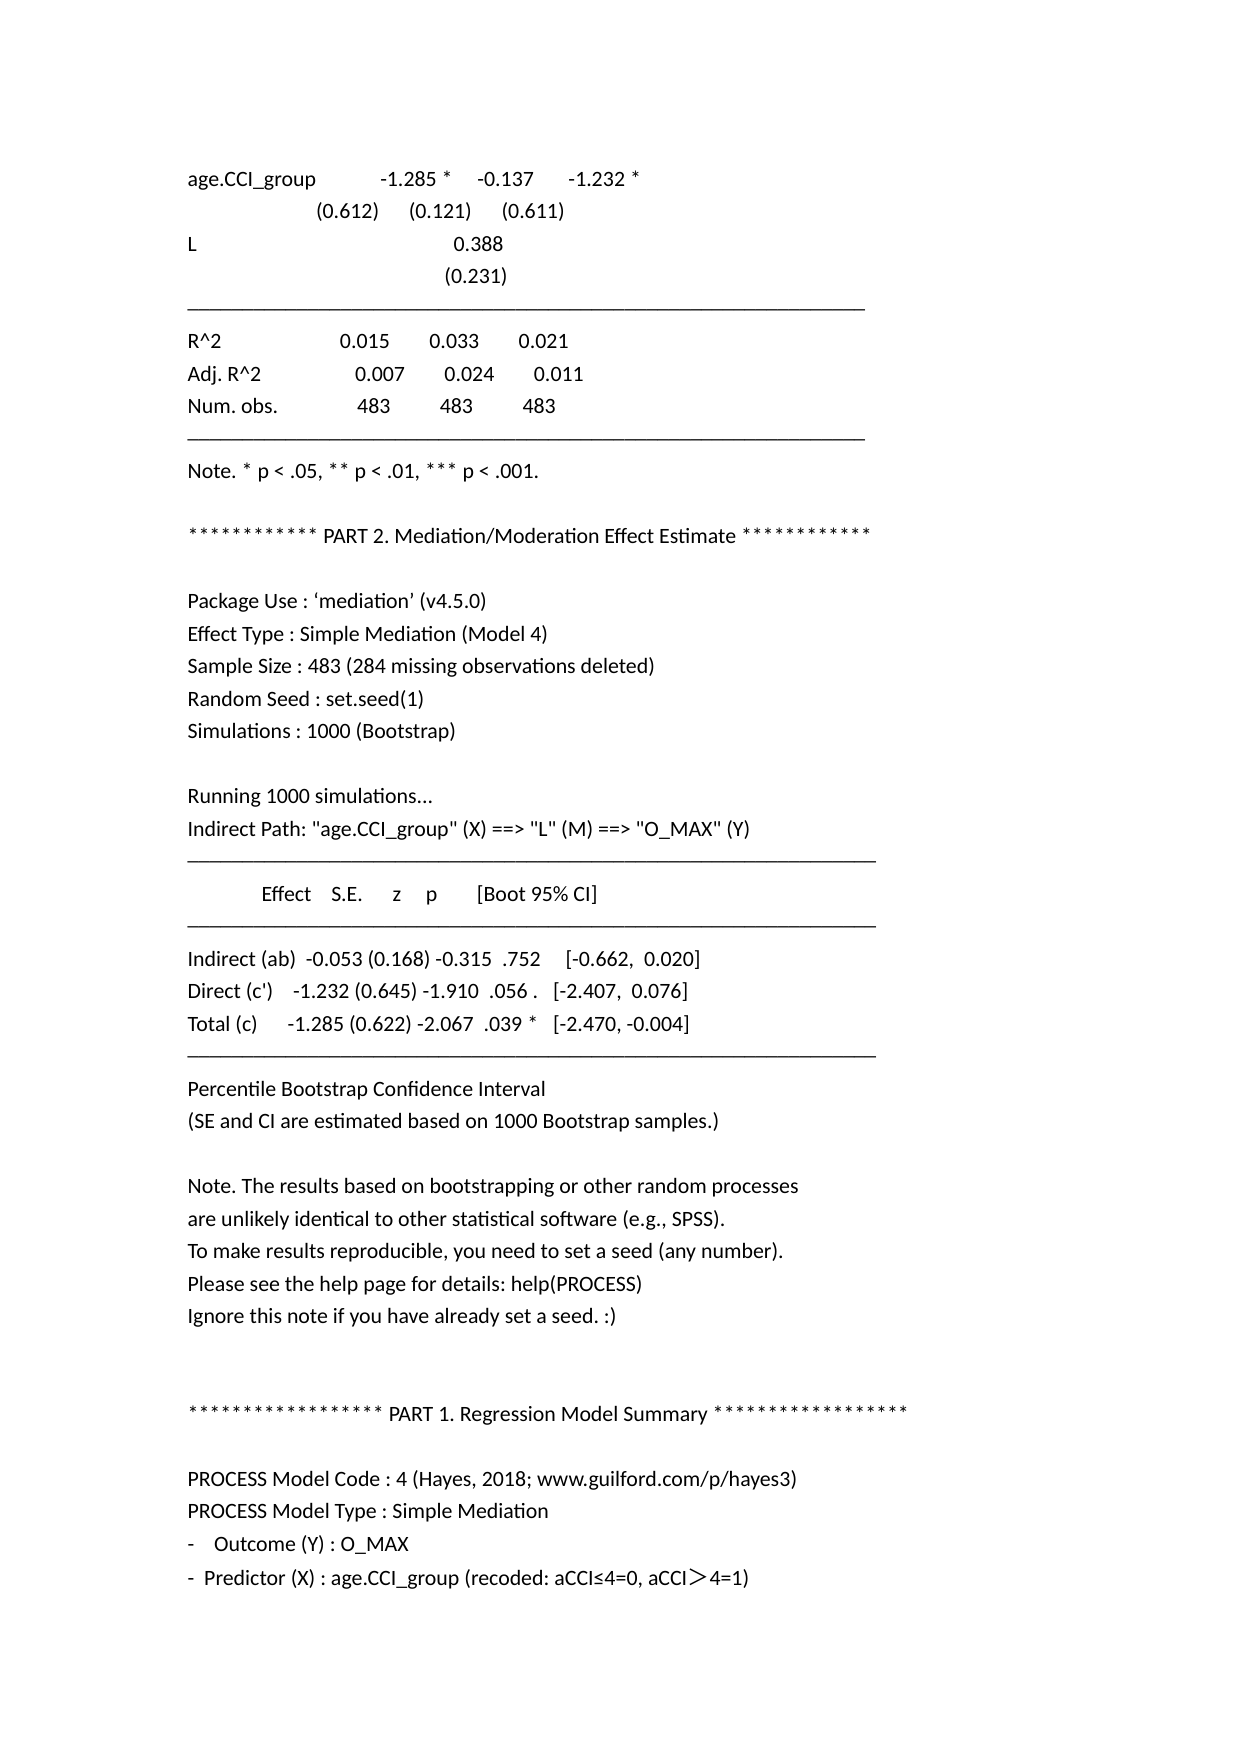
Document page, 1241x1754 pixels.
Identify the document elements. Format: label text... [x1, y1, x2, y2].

text age.CCI_group -1.285 * -0.137 -1.232 * [187, 162, 1053, 194]
text Running 1000 simulations... [187, 779, 1053, 812]
text - Predictor (X) : age.CCI_group (recoded: aCCI≤4=0, aCCI＞4=1) [187, 1559, 1053, 1592]
text PROCESS Model Code : 4 (Hayes, 2018; www.guilford.com/p/hayes3) [187, 1462, 1053, 1494]
text To make results reproducible, you need to set a seed (any number). [187, 1234, 1053, 1267]
text ────────────────────────────────────────────────────────────── [187, 292, 1053, 324]
text Please see the help page for details: help(PROCESS) [187, 1267, 1053, 1299]
text Effect S.E. z p [Boot 95% CI] [187, 877, 1053, 909]
text ─────────────────────────────────────────────────────────────── [187, 1039, 1053, 1072]
text - Outcome (Y) : O_MAX [187, 1527, 1053, 1559]
text Indirect (ab) -0.053 (0.168) -0.315 .752 [-0.662, 0.020] [187, 942, 1053, 974]
text Package Use : ‘mediation’ (v4.5.0) [187, 584, 1053, 617]
text Adj. R^2 0.007 0.024 0.011 [187, 357, 1053, 389]
text (SE and CI are estimated based on 1000 Bootstrap samples.) [187, 1104, 1053, 1137]
text Note. * p < .05, ** p < .01, *** p < .001. [187, 454, 1053, 487]
text ─────────────────────────────────────────────────────────────── [187, 844, 1053, 877]
text Percentile Bootstrap Confidence Interval [187, 1072, 1053, 1104]
text Note. The results based on bootstrapping or other random processes [187, 1169, 1053, 1202]
text Indirect Path: "age.CCI_group" (X) ==> "L" (M) ==> "O_MAX" (Y) [187, 812, 1053, 844]
text Random Seed : set.seed(1) [187, 682, 1053, 714]
text are unlikely identical to other statistical software (e.g., SPSS). [187, 1202, 1053, 1234]
text (0.612) (0.121) (0.611) [187, 194, 1053, 227]
text Effect Type : Simple Mediation (Model 4) [187, 617, 1053, 649]
text R^2 0.015 0.033 0.021 [187, 324, 1053, 357]
text (0.231) [187, 259, 1053, 292]
text Ignore this note if you have already set a seed. :) [187, 1299, 1053, 1332]
text Sample Size : 483 (284 missing observations deleted) [187, 649, 1053, 682]
text ****************** PART 1. Regression Model Summary ****************** [187, 1397, 1053, 1429]
text ────────────────────────────────────────────────────────────── [187, 422, 1053, 454]
text ************ PART 2. Mediation/Moderation Effect Estimate ************ [187, 519, 1053, 552]
text Direct (c') -1.232 (0.645) -1.910 .056 . [-2.407, 0.076] [187, 974, 1053, 1007]
text Simulations : 1000 (Bootstrap) [187, 714, 1053, 747]
text PROCESS Model Type : Simple Mediation [187, 1494, 1053, 1527]
text ─────────────────────────────────────────────────────────────── [187, 909, 1053, 942]
text L 0.388 [187, 227, 1053, 259]
text Total (c) -1.285 (0.622) -2.067 .039 * [-2.470, -0.004] [187, 1007, 1053, 1039]
text Num. obs. 483 483 483 [187, 389, 1053, 422]
